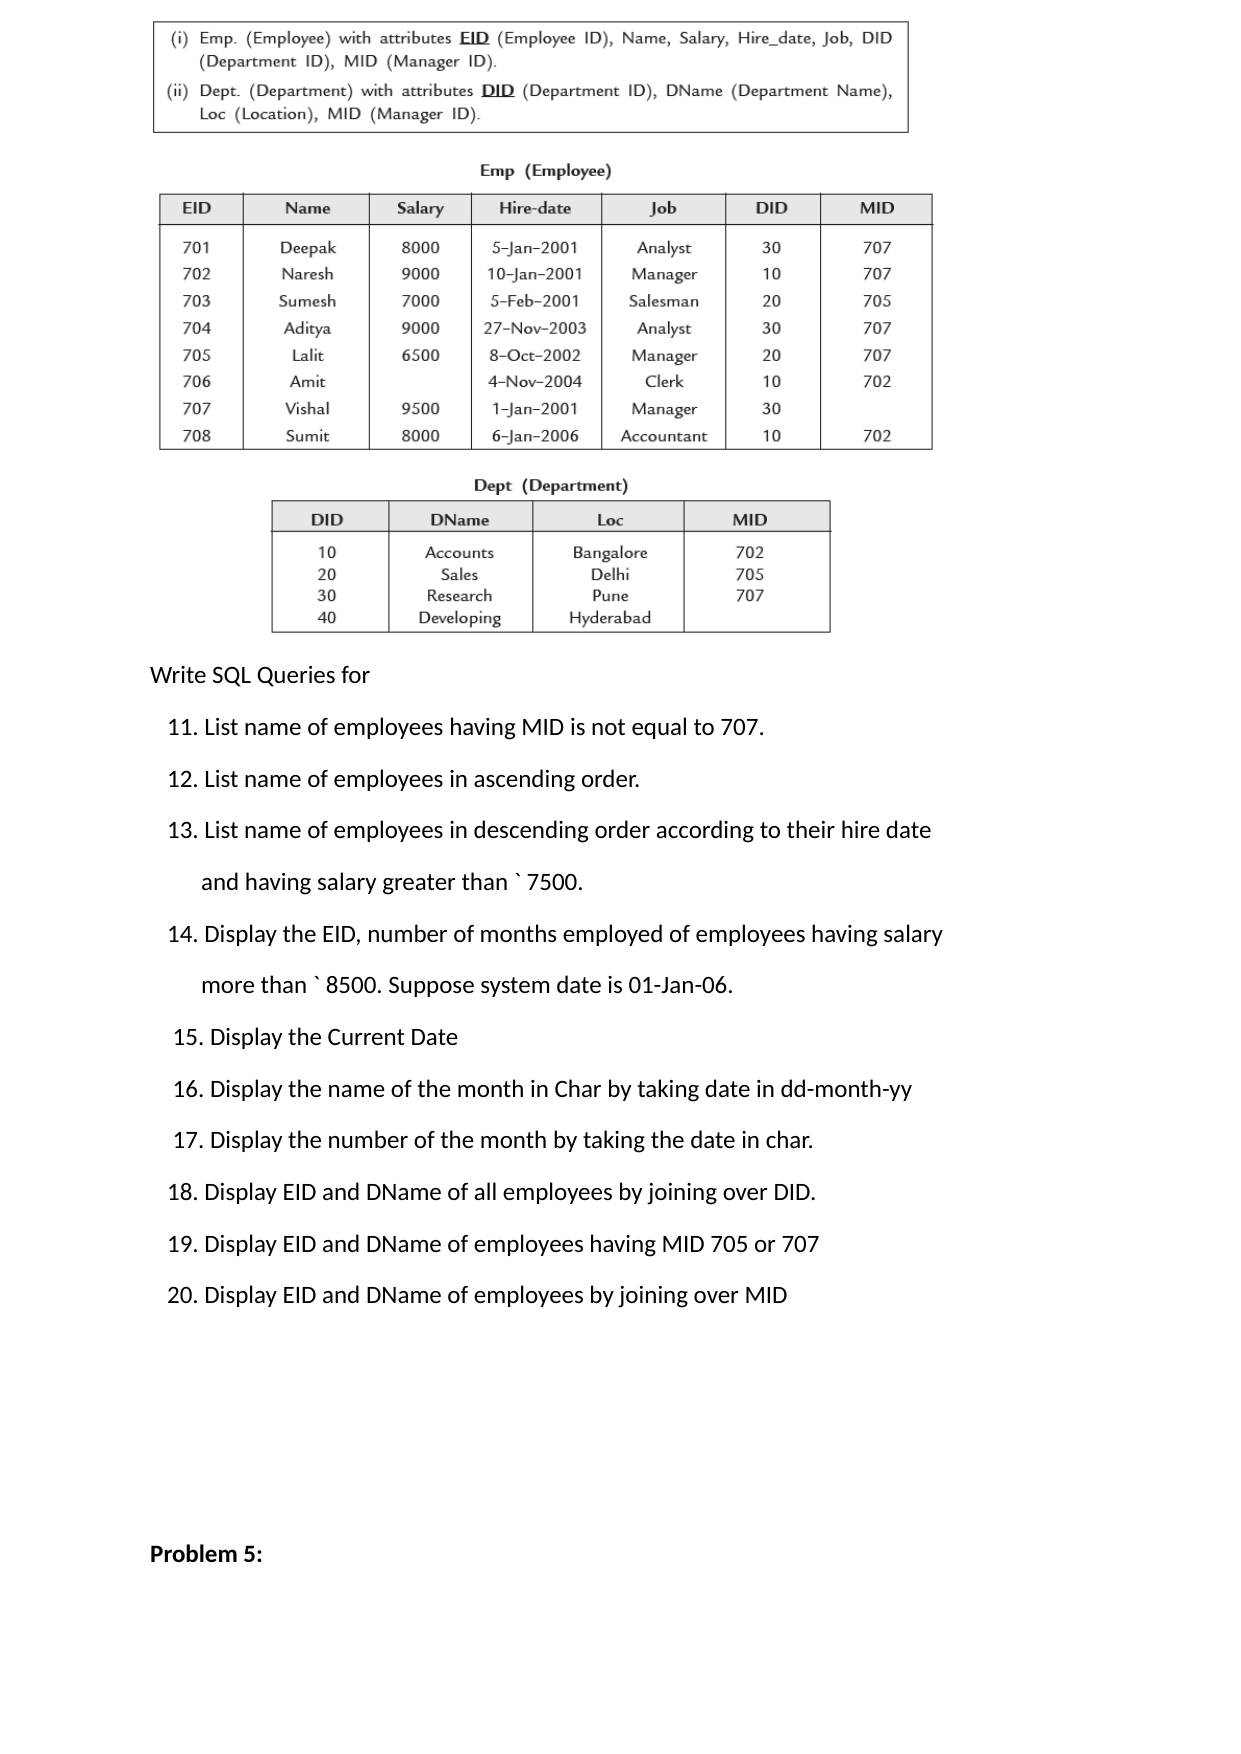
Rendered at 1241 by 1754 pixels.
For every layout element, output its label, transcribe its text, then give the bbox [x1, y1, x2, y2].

text 18. Display EID and DName of all employees by joining over DID. [150, 1176, 1090, 1207]
text 20. Display EID and DName of employees by joining over MID [150, 1279, 1090, 1310]
text 16. Display the name of the month in Char by taking date in dd-month-yy [150, 1073, 1090, 1103]
text 15. Display the Current Date [150, 1021, 1090, 1052]
text 19. Display EID and DName of employees having MID 705 or 707 [150, 1228, 1090, 1258]
text and having salary greater than ` 7500. [150, 866, 1090, 897]
picture [150, 155, 942, 454]
picture [150, 14, 916, 135]
text 11. List name of employees having MID is not equal to 707. [150, 711, 1090, 742]
text Problem 5: [150, 1538, 1090, 1568]
picture [257, 474, 840, 639]
text 12. List name of employees in ascending order. [150, 763, 1090, 793]
text 13. List name of employees in descending order according to their hire date [150, 814, 1090, 845]
text more than ` 8500. Suppose system date is 01-Jan-06. [150, 969, 1090, 1000]
text Write SQL Queries for [150, 659, 1090, 690]
text 14. Display the EID, number of months employed of employees having salary [150, 918, 1090, 948]
text 17. Display the number of the month by taking the date in char. [150, 1124, 1090, 1155]
